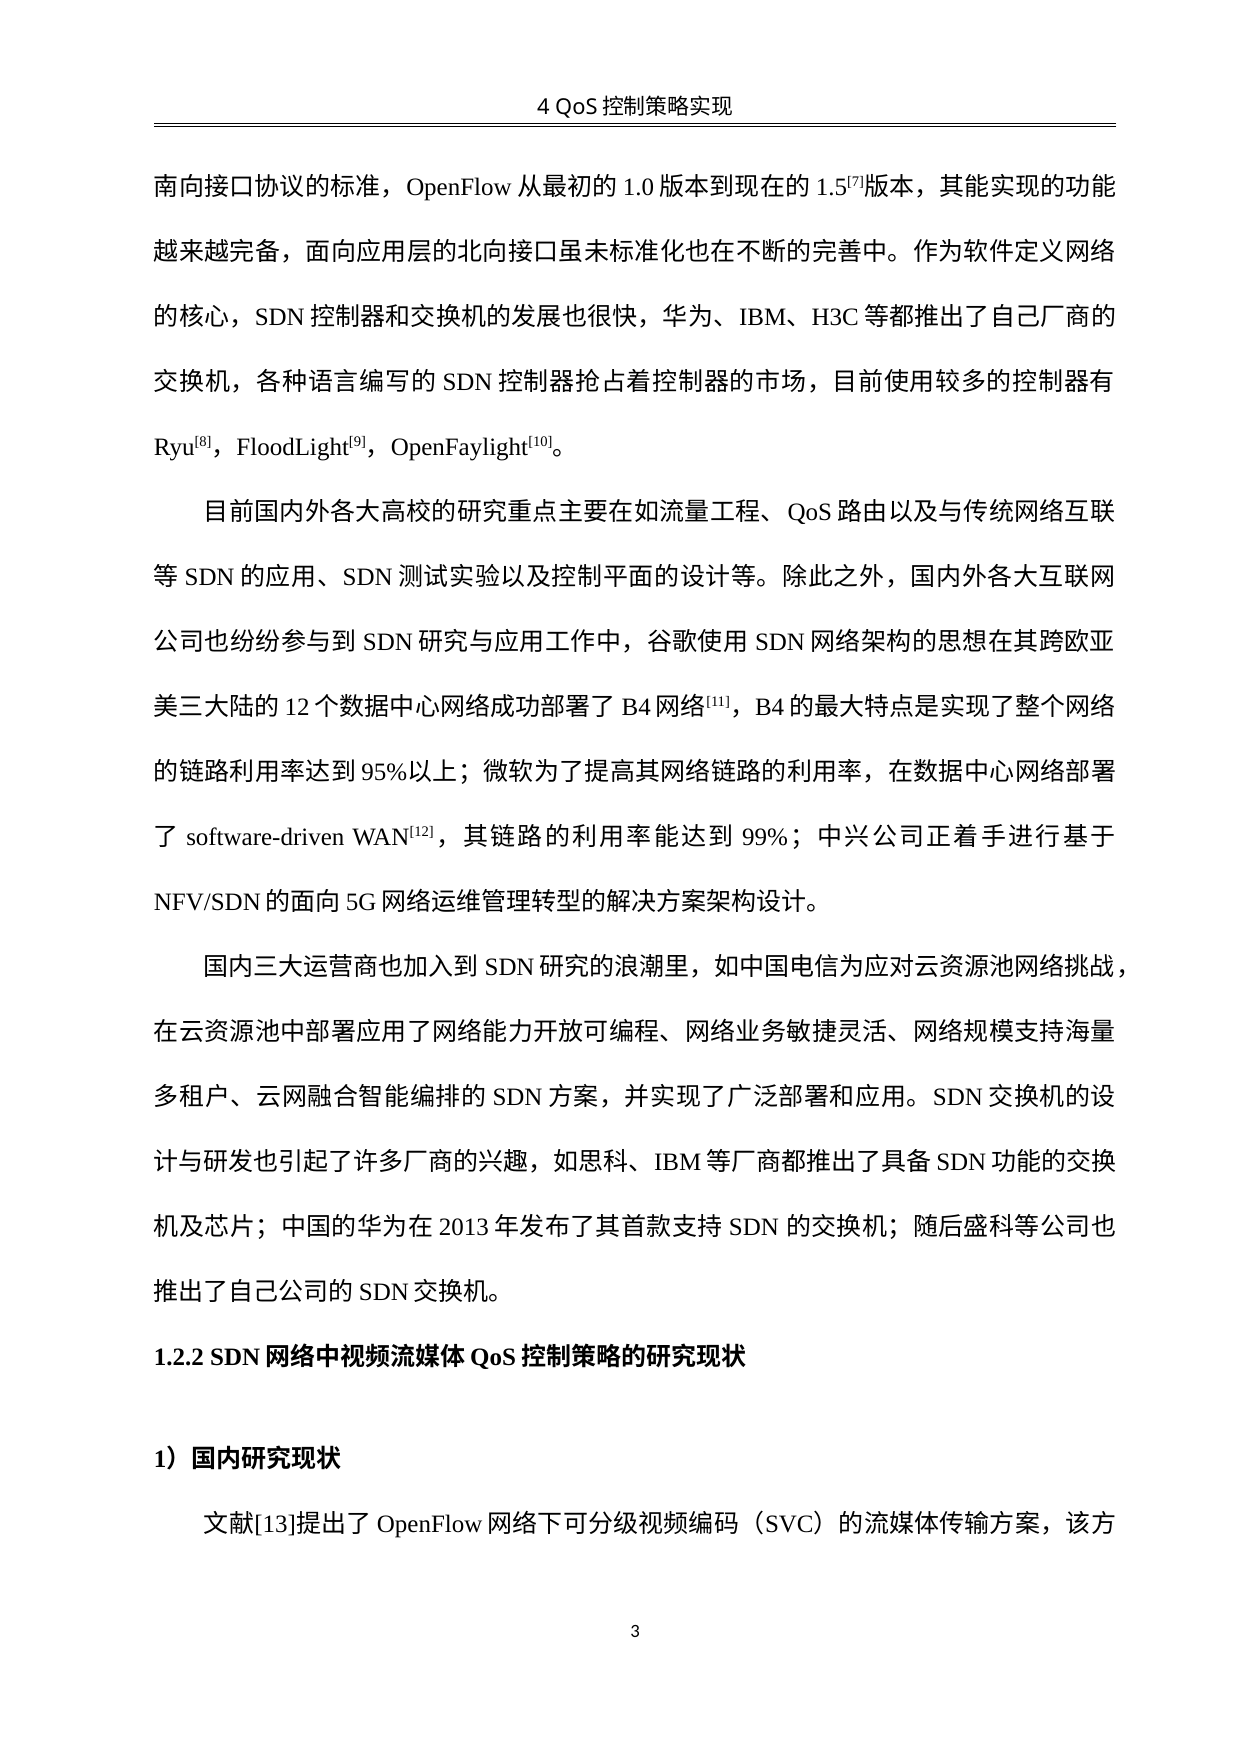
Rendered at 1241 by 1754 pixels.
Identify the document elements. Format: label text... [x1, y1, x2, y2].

text 目前国内外各大高校的研究重点主要在如流量工程、QoS路由以及与传统网络互联等SDN的应用、SDN测试实验以及控制平面的设计等。除此之外，国内外各大互联网公司也纷纷参与到SDN研究与应用工作中，谷歌使用SDN网络架构的思想在其跨欧亚美三大陆的12个数据中心网络成功部署了B4网络[11]，B4的最大特点是实现了整个网络的链路利用率达到95%以上；微软为了提高其网络链路的利用率，在数据中心网络部署 了software-driven WAN[12]，其链路的利用率能达到99%；中兴公司正着手进行基于NFV/SDN的面向5G网络运维管理转型的解决方案架构设计。 [154, 477, 1116, 932]
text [154, 1489, 1116, 1554]
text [154, 152, 1116, 477]
subtitle 1.2.2 SDN网络中视频流媒体QoS控制策略的研究现状 [154, 1322, 1116, 1387]
text 国内三大运营商也加入到SDN研究的浪潮里，如中国电信为应对云资源池网络挑战，在云资源池中部署应用了网络能力开放可编程、网络业务敏捷灵活、网络规模支持海量多租户、云网融合智能编排的SDN方案，并实现了广泛部署和应用。SDN交换机的设计与研发也引起了许多厂商的兴趣，如思科、IBM等厂商都推出了具备SDN功能的交换机及芯片；中国的华为在2013年发布了其首款支持 SDN 的交换机；随后盛科等公司也推出了自己公司的SDN交换机。 [154, 932, 1116, 1322]
text 1）国内研究现状 [154, 1424, 1116, 1489]
